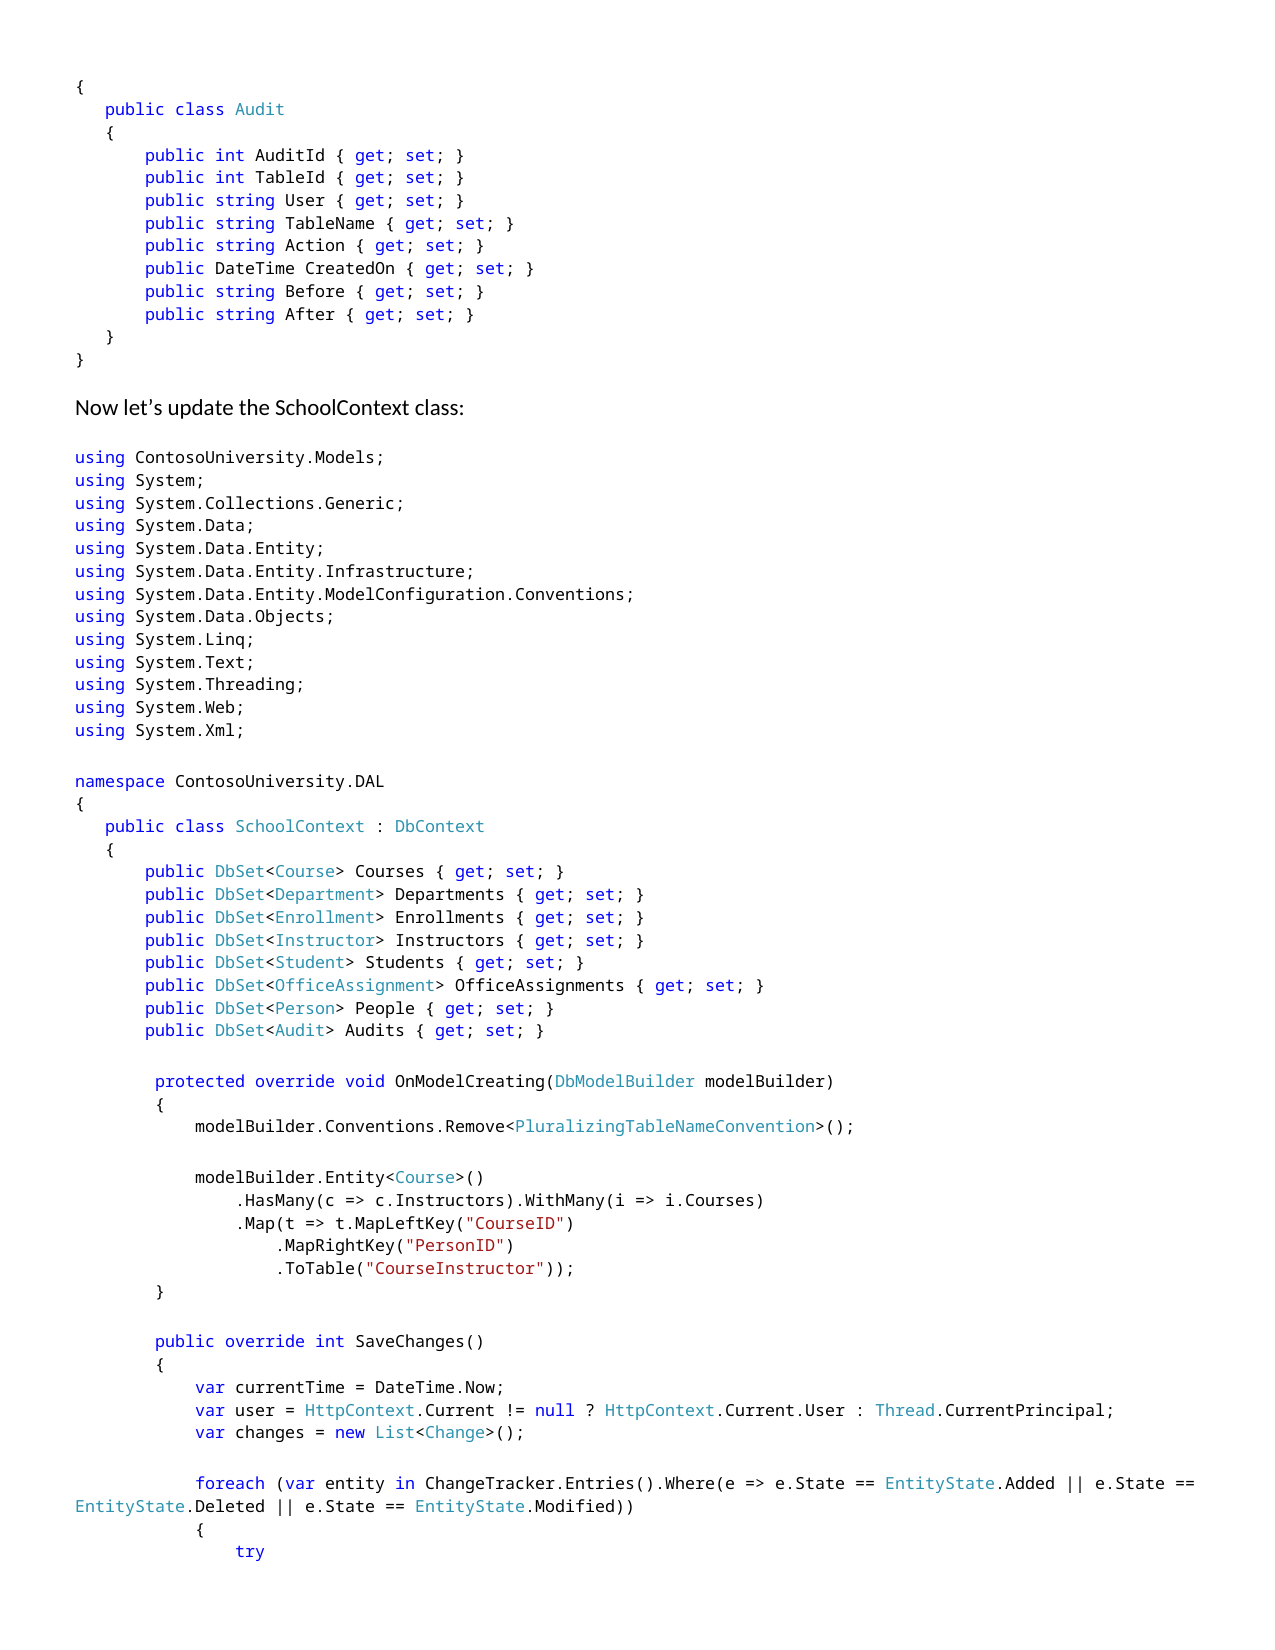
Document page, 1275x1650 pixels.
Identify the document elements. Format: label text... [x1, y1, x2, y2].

text public string User { get; set; } [75, 188, 1200, 211]
text { [75, 75, 1200, 98]
text { [75, 1517, 1200, 1540]
text try [75, 1540, 1200, 1562]
text public DbSet<Department> Departments { get; set; } [75, 883, 1200, 905]
text using System.Text; [75, 650, 1200, 673]
text .MapRightKey("PersonID") [75, 1234, 1200, 1257]
text using System.Xml; [75, 718, 1200, 741]
text .ToTable("CourseInstructor")); [75, 1257, 1200, 1279]
text { [75, 120, 1200, 143]
text foreach (var entity in ChangeTracker.Entries().Where(e => e.State == EntityState.Added || e.State == EntityState.Deleted || e.State == EntityState.Modified)) [75, 1472, 1200, 1517]
text public DbSet<Person> People { get; set; } [75, 996, 1200, 1019]
text public string Action { get; set; } [75, 234, 1200, 257]
text public DbSet<Course> Courses { get; set; } [75, 860, 1200, 883]
text } [75, 325, 1200, 347]
text { [75, 1353, 1200, 1376]
text using System.Data.Entity.Infrastructure; [75, 559, 1200, 582]
text public DbSet<Instructor> Instructors { get; set; } [75, 928, 1200, 951]
text using System.Collections.Generic; [75, 491, 1200, 514]
text } [75, 347, 1200, 370]
text .Map(t => t.MapLeftKey("CourseID") [75, 1211, 1200, 1234]
text public DateTime CreatedOn { get; set; } [75, 257, 1200, 279]
text public DbSet<Audit> Audits { get; set; } [75, 1019, 1200, 1042]
text using System.Threading; [75, 673, 1200, 696]
text using System; [75, 469, 1200, 491]
text public class SchoolContext : DbContext [75, 814, 1200, 837]
text using ContosoUniversity.Models; [75, 446, 1200, 469]
text modelBuilder.Conventions.Remove<PluralizingTableNameConvention>(); [75, 1115, 1200, 1138]
text public class Audit [75, 98, 1200, 120]
text public string TableName { get; set; } [75, 211, 1200, 234]
text modelBuilder.Entity<Course>() [75, 1166, 1200, 1188]
text var changes = new List<Change>(); [75, 1421, 1200, 1444]
text public override int SaveChanges() [75, 1330, 1200, 1353]
text using System.Web; [75, 696, 1200, 718]
text } [75, 1279, 1200, 1302]
text { [75, 1092, 1200, 1115]
text using System.Data; [75, 514, 1200, 537]
text public string Before { get; set; } [75, 279, 1200, 302]
text using System.Linq; [75, 628, 1200, 650]
text public int AuditId { get; set; } [75, 143, 1200, 166]
text public string After { get; set; } [75, 302, 1200, 325]
text Now let’s update the SchoolContext class: [75, 393, 1200, 421]
text using System.Data.Objects; [75, 605, 1200, 628]
text var currentTime = DateTime.Now; [75, 1376, 1200, 1398]
text { [75, 837, 1200, 860]
text namespace ContosoUniversity.DAL [75, 769, 1200, 792]
text using System.Data.Entity; [75, 537, 1200, 559]
text public DbSet<Student> Students { get; set; } [75, 951, 1200, 973]
text public DbSet<OfficeAssignment> OfficeAssignments { get; set; } [75, 973, 1200, 996]
text using System.Data.Entity.ModelConfiguration.Conventions; [75, 582, 1200, 605]
text var user = HttpContext.Current != null ? HttpContext.Current.User : Thread.CurrentPrincipal; [75, 1398, 1200, 1421]
text { [75, 792, 1200, 814]
text .HasMany(c => c.Instructors).WithMany(i => i.Courses) [75, 1188, 1200, 1211]
text protected override void OnModelCreating(DbModelBuilder modelBuilder) [75, 1070, 1200, 1092]
text public DbSet<Enrollment> Enrollments { get; set; } [75, 905, 1200, 928]
text public int TableId { get; set; } [75, 166, 1200, 188]
